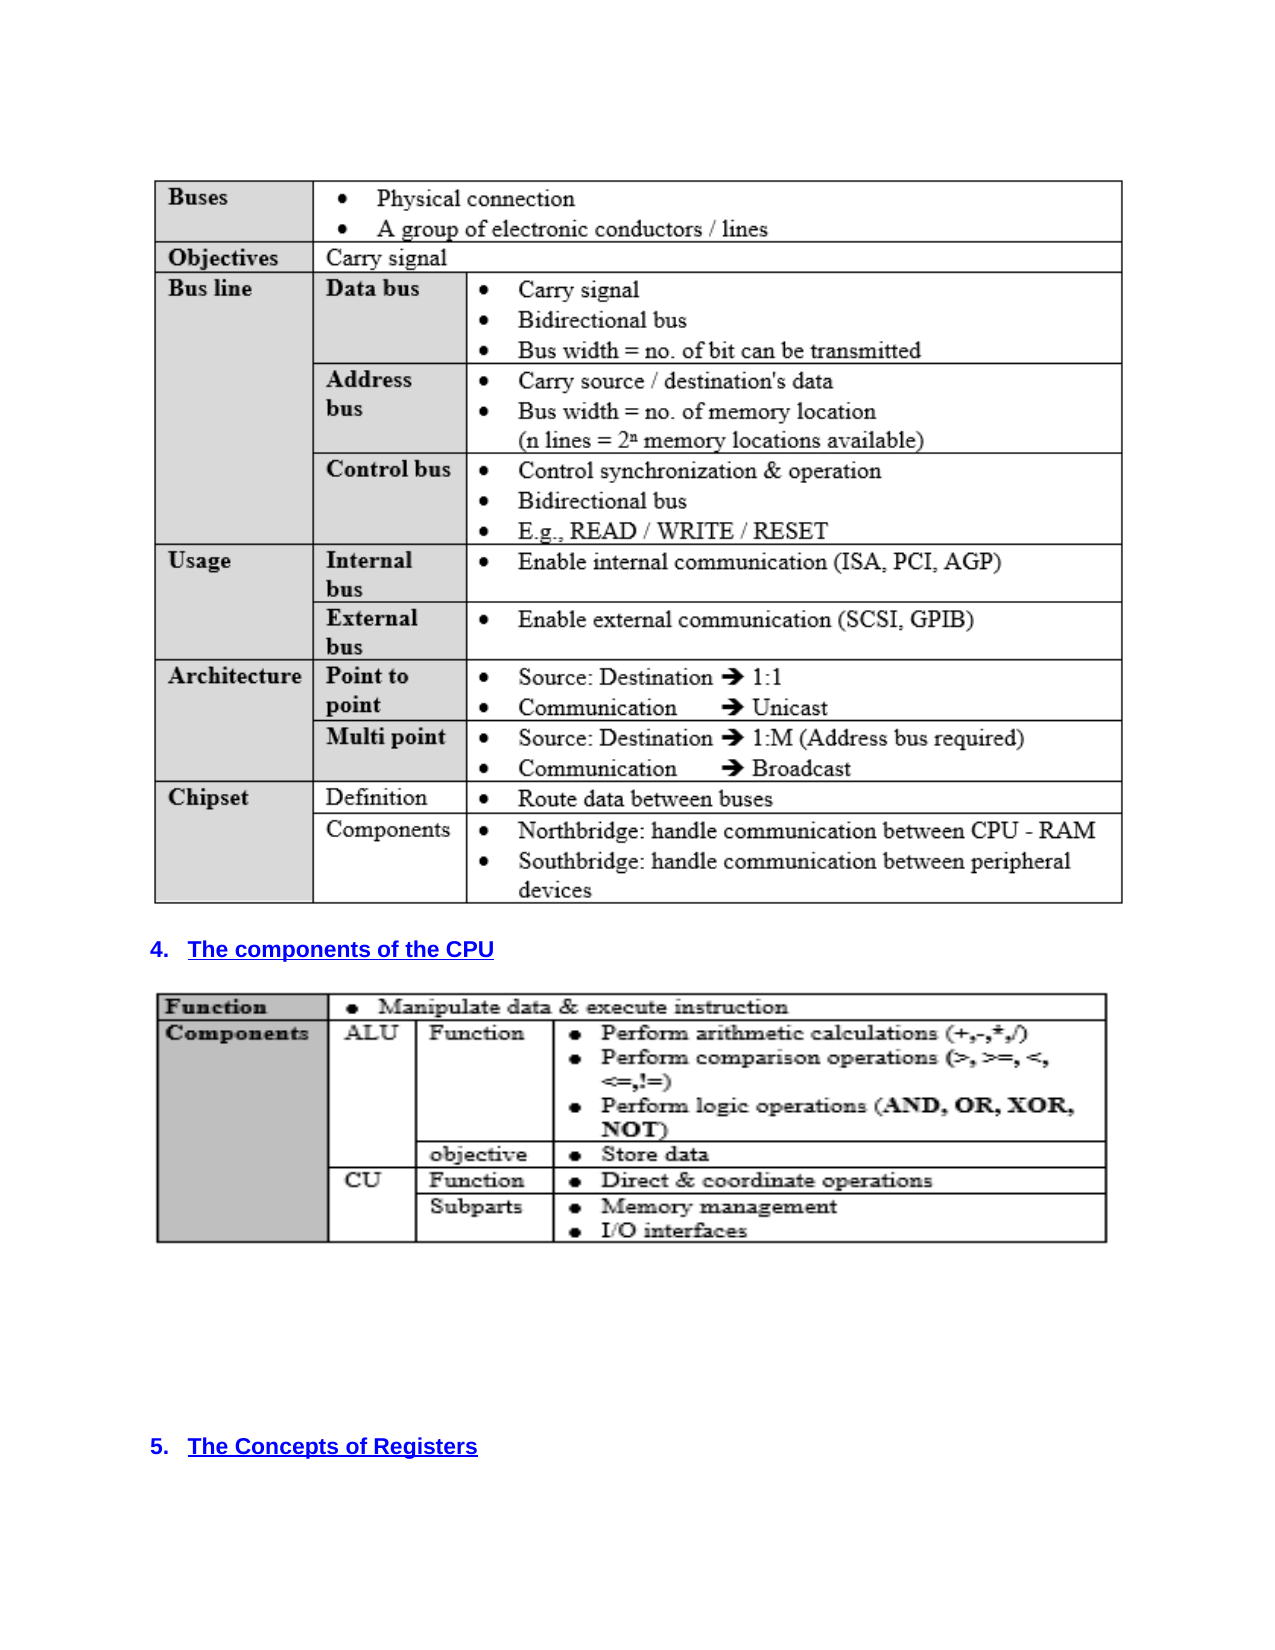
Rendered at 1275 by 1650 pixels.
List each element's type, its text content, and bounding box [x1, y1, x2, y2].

list The components of the CPU [150, 936, 1125, 962]
picture [150, 176, 1125, 910]
picture [150, 988, 1114, 1249]
list The Concepts of Registers [150, 1433, 1125, 1459]
